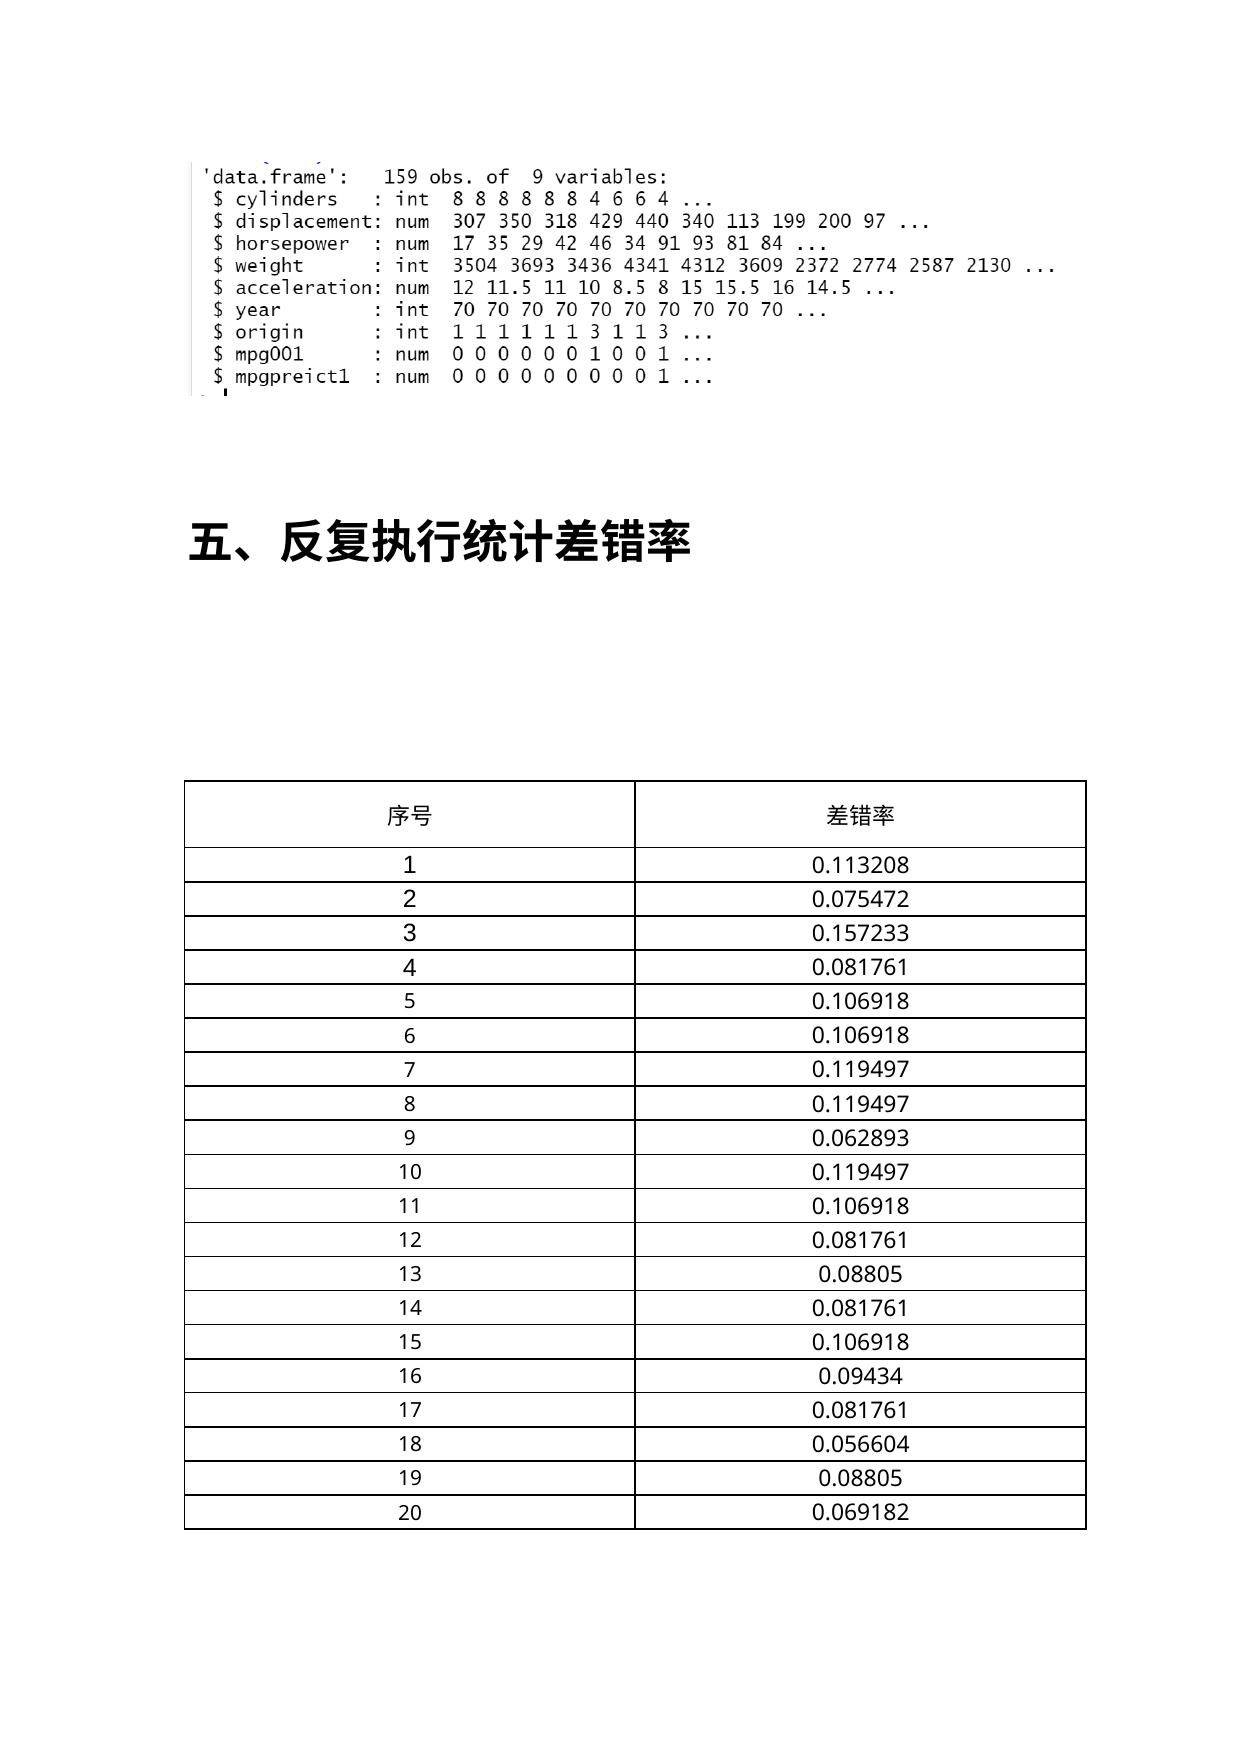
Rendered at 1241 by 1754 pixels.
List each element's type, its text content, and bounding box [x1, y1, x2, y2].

table_cell 0.157233 [636, 917, 1085, 949]
table_cell 6 [185, 1019, 634, 1051]
table_cell 14 [185, 1291, 634, 1324]
table_cell 0.106918 [636, 1019, 1085, 1051]
table_cell 0.069182 [636, 1496, 1085, 1528]
table_cell 5 [185, 985, 634, 1017]
table_cell 15 [185, 1325, 634, 1358]
table_cell 0.081761 [636, 951, 1085, 983]
table_cell 0.081761 [636, 1393, 1085, 1426]
table_cell 8 [185, 1087, 634, 1119]
table_header 序号 [185, 782, 634, 847]
table_cell 0.119497 [636, 1053, 1085, 1085]
table_cell 20 [185, 1496, 634, 1528]
table_cell 0.113208 [636, 848, 1085, 881]
picture [187, 162, 1145, 396]
table_cell 0.081761 [636, 1291, 1085, 1324]
table_cell 0.08805 [636, 1462, 1085, 1494]
table_cell 0.081761 [636, 1223, 1085, 1256]
table_cell 0.08805 [636, 1257, 1085, 1290]
table_cell 0.119497 [636, 1155, 1085, 1187]
table_cell 7 [185, 1053, 634, 1085]
table_cell 4 [185, 951, 634, 983]
table_cell 0.106918 [636, 985, 1085, 1017]
table_cell 12 [185, 1223, 634, 1256]
table_cell 11 [185, 1189, 634, 1222]
table_cell 0.119497 [636, 1087, 1085, 1119]
table_cell 3 [185, 917, 634, 949]
table_cell 0.106918 [636, 1325, 1085, 1358]
table_cell 0.106918 [636, 1189, 1085, 1222]
table_cell 19 [185, 1462, 634, 1494]
table_cell 17 [185, 1393, 634, 1426]
table_cell 0.062893 [636, 1121, 1085, 1153]
table_cell 18 [185, 1428, 634, 1460]
table_cell 1 [185, 848, 634, 881]
table_cell 13 [185, 1257, 634, 1290]
table_header 差错率 [636, 782, 1085, 847]
table_cell 16 [185, 1360, 634, 1392]
table_cell 0.056604 [636, 1428, 1085, 1460]
subtitle 五、反复执行统计差错率 [187, 490, 1053, 587]
table_cell 0.09434 [636, 1360, 1085, 1392]
table_cell 0.075472 [636, 883, 1085, 915]
table_cell 10 [185, 1155, 634, 1187]
table_cell 9 [185, 1121, 634, 1153]
table_cell 2 [185, 883, 634, 915]
